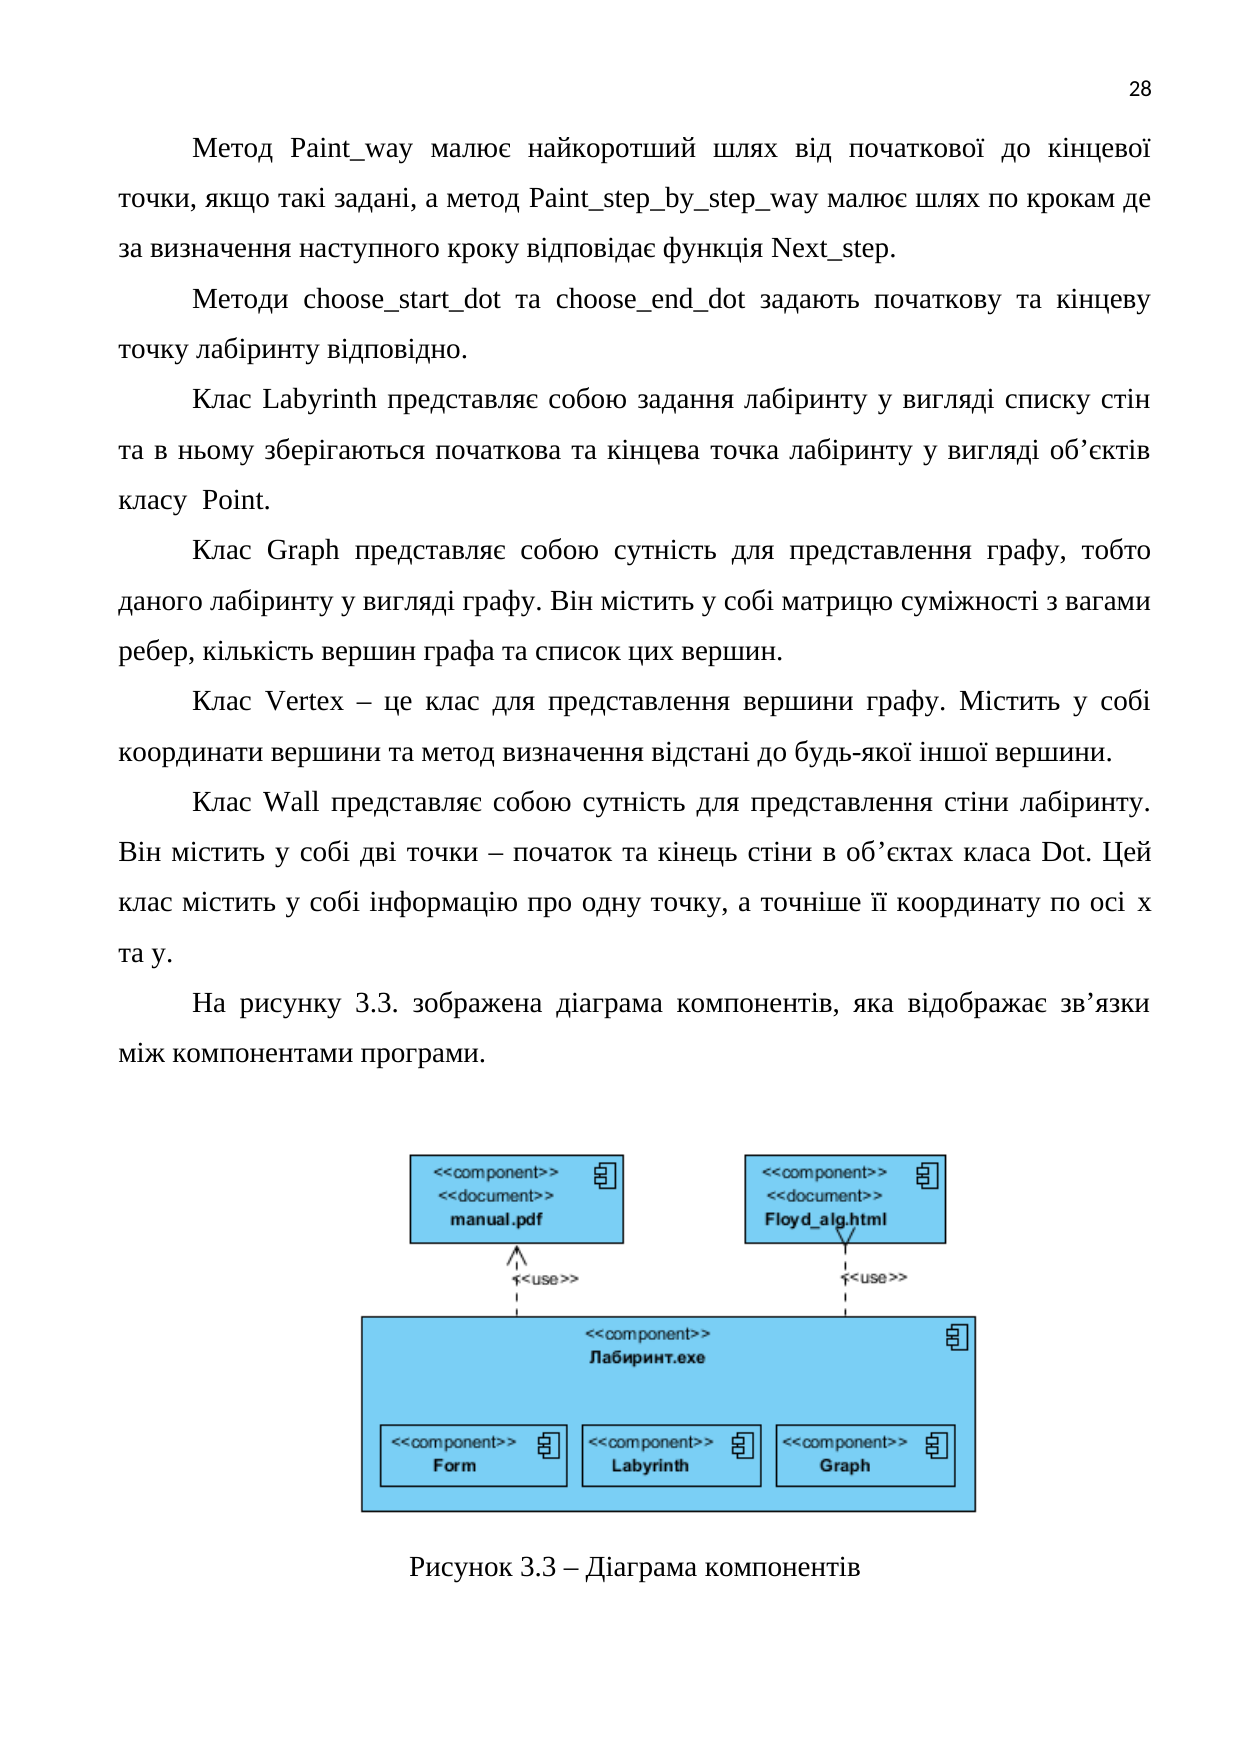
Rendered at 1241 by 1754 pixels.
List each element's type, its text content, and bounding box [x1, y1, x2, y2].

text Клас Wall представляє собою сутність для представлення стіни лабіринту. Він містить у собі дві точки – початок та кінець стіни в об’єктах класа Dot. Цей клас містить у собі інформацію про одну точку, а точніше її координату по осі x та y. [118, 784, 1152, 968]
list Рисунок 3.3 – Діаграма компонентів [118, 1549, 1152, 1583]
text Клас Vertex – це клас для представлення вершини графу. Містить у собі координати вершини та метод визначення відстані до будь-якої іншої вершини. [118, 683, 1152, 767]
picture [327, 1136, 1017, 1536]
text Методи choose_start_dot та choose_end_dot задають початкову та кінцеву точку лабіринту відповідно. [118, 281, 1152, 365]
text На рисунку 3.3. зображена діаграма компонентів, яка відображає зв’язки між компонентами програми. [118, 985, 1152, 1069]
text Метод Paint_way малює найкоротший шлях від початкової до кінцевої точки, якщо такі задані, а метод Paint_step_by_step_way малює шлях по крокам де за визначення наступного кроку відповідає функція Next_step. [118, 130, 1152, 264]
text Клас Graph представляє собою сутність для представлення графу, тобто даного лабіринту у вигляді графу. Він містить у собі матрицю суміжності з вагами ребер, кількість вершин графа та список цих вершин. [118, 532, 1152, 667]
text Клас Labyrinth представляє собою задання лабіринту у вигляді списку стін та в ньому зберігаються початкова та кінцева точка лабіринту у вигляді об’єктів класу Point. [118, 381, 1152, 516]
